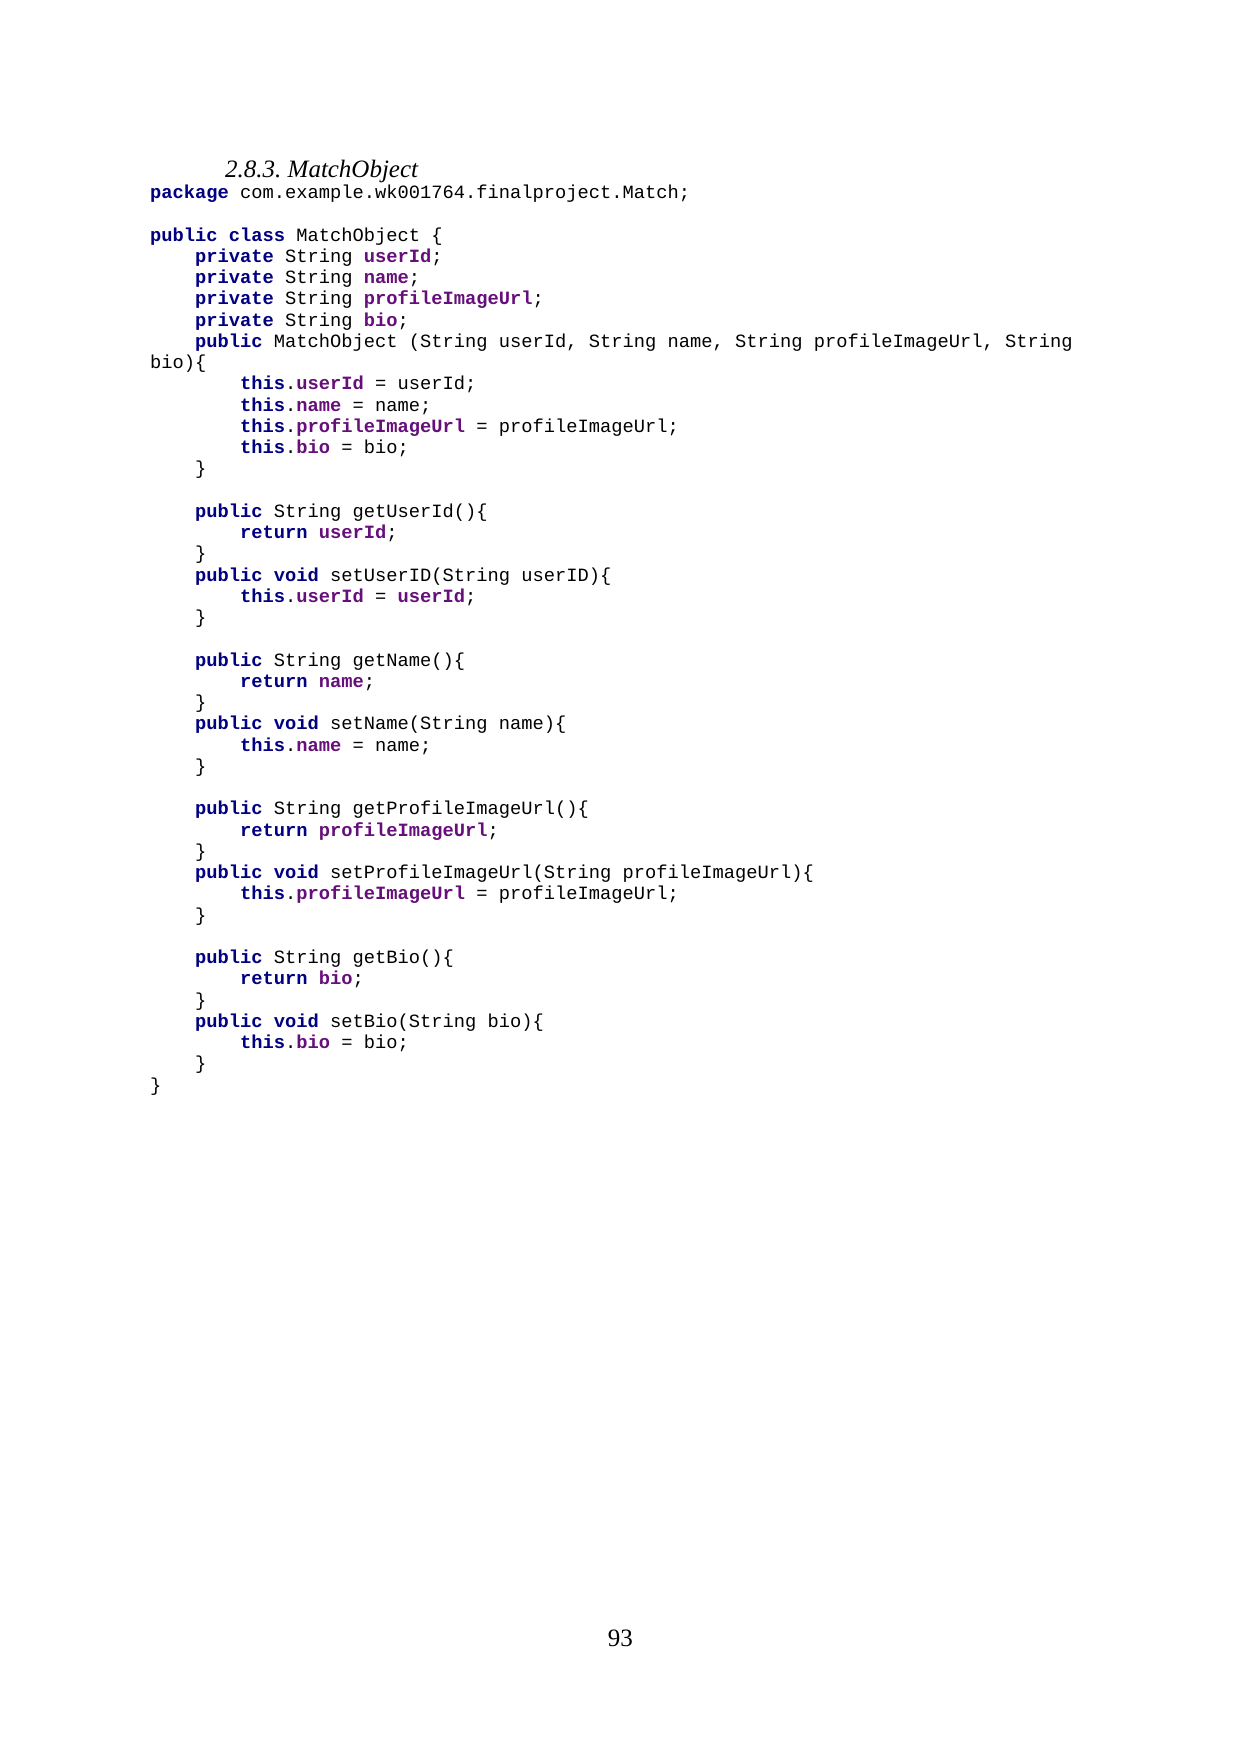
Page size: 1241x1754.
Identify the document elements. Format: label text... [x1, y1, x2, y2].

text package com.example.wk001764.finalproject.Match; public class MatchObject { private String userId; private String name; private String profileImageUrl; private String bio; public MatchObject (String userId, String name, String profileImageUrl, String bio){ this.userId = userId; this.name = name; this.profileImageUrl = profileImageUrl; this.bio = bio; } public String getUserId(){ return userId; } public void setUserID(String userID){ this.userId = userId; } public String getName(){ return name; } public void setName(String name){ this.name = name; } public String getProfileImageUrl(){ return profileImageUrl; } public void setProfileImageUrl(String profileImageUrl){ this.profileImageUrl = profileImageUrl; } public String getBio(){ return bio; } public void setBio(String bio){ this.bio = bio; } } [150, 183, 1090, 1125]
subtitle 2.8.3. MatchObject [225, 154, 1090, 183]
